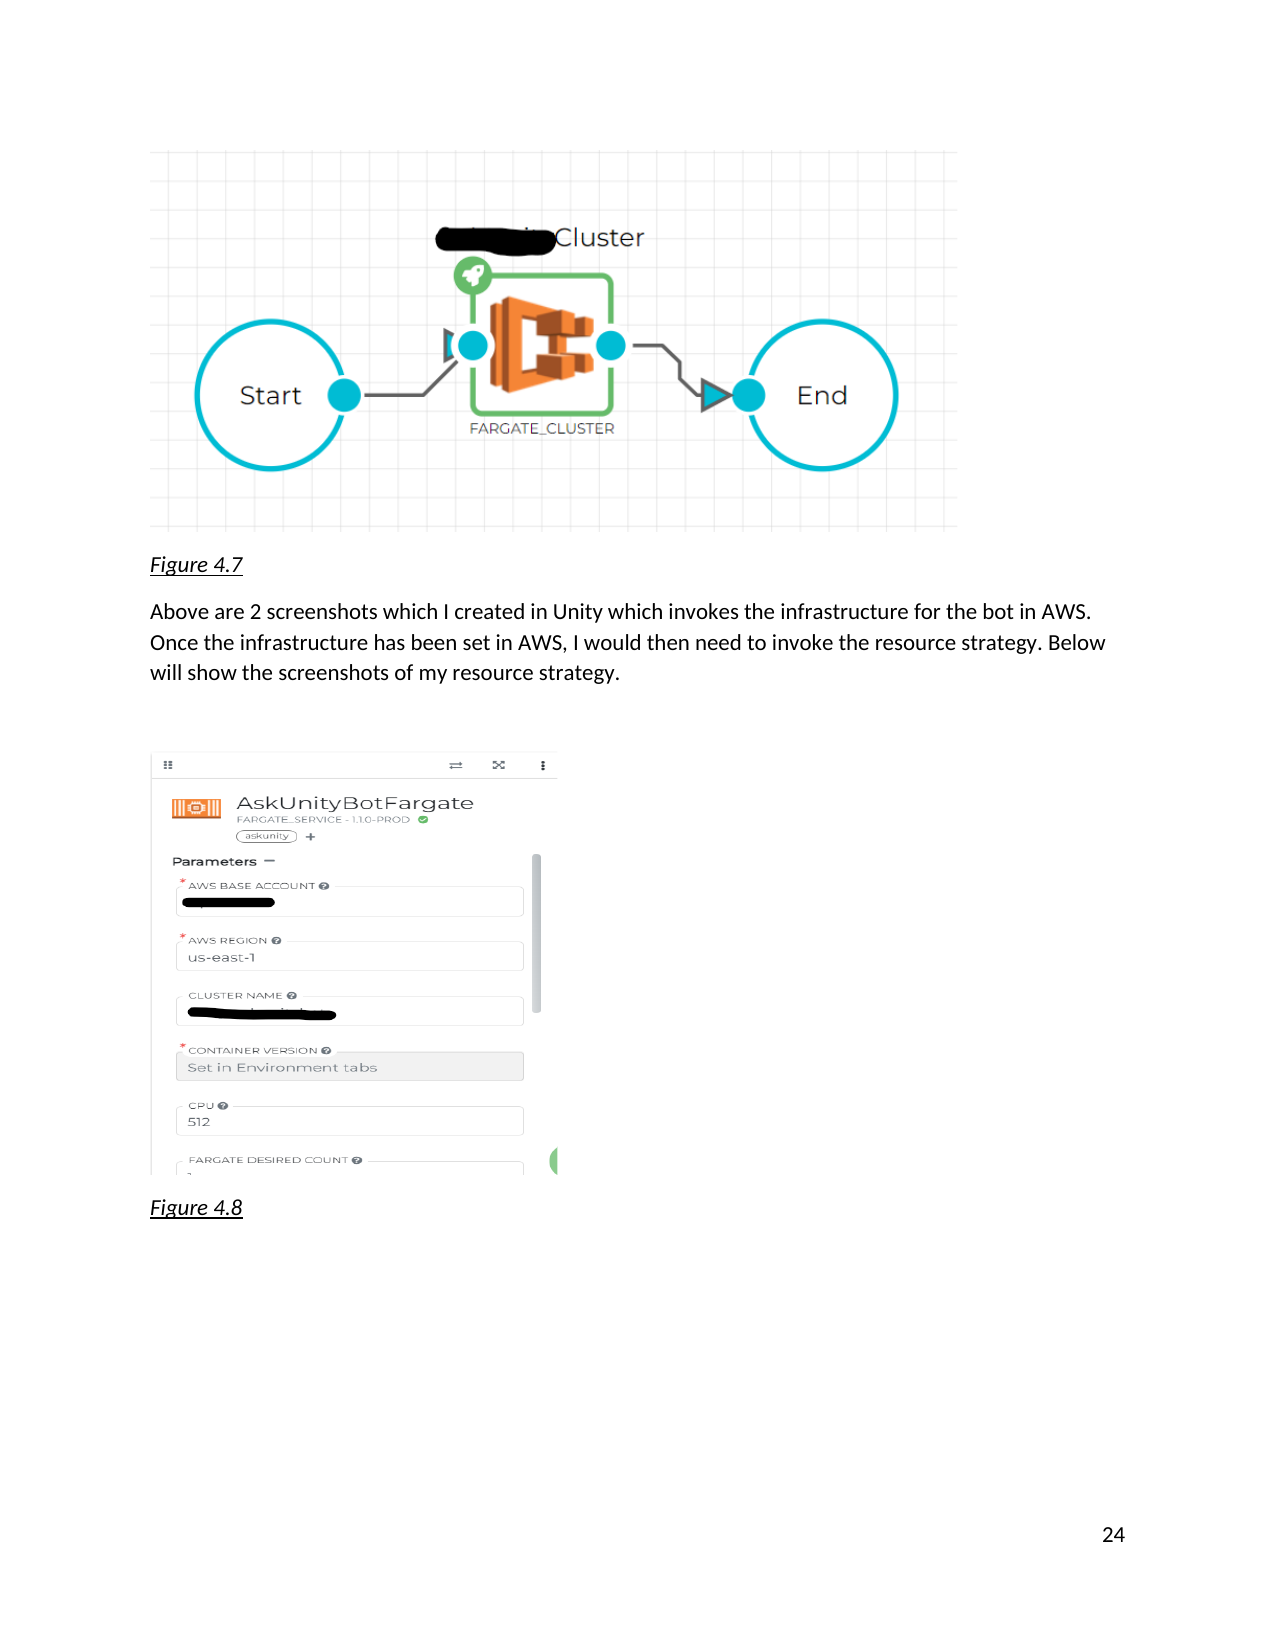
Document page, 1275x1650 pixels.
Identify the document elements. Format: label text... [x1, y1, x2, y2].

text Figure 4.8 [150, 1193, 1125, 1221]
picture [150, 150, 958, 532]
text Above are 2 screenshots which I created in Unity which invokes the infrastructure for the bot in AWS. Once the infrastructure has been set in AWS, I would then need to invoke the resource strategy. Below will show the screenshots of my resource strategy. [150, 597, 1125, 686]
picture [150, 751, 558, 1175]
text Figure 4.7 [150, 551, 1125, 579]
